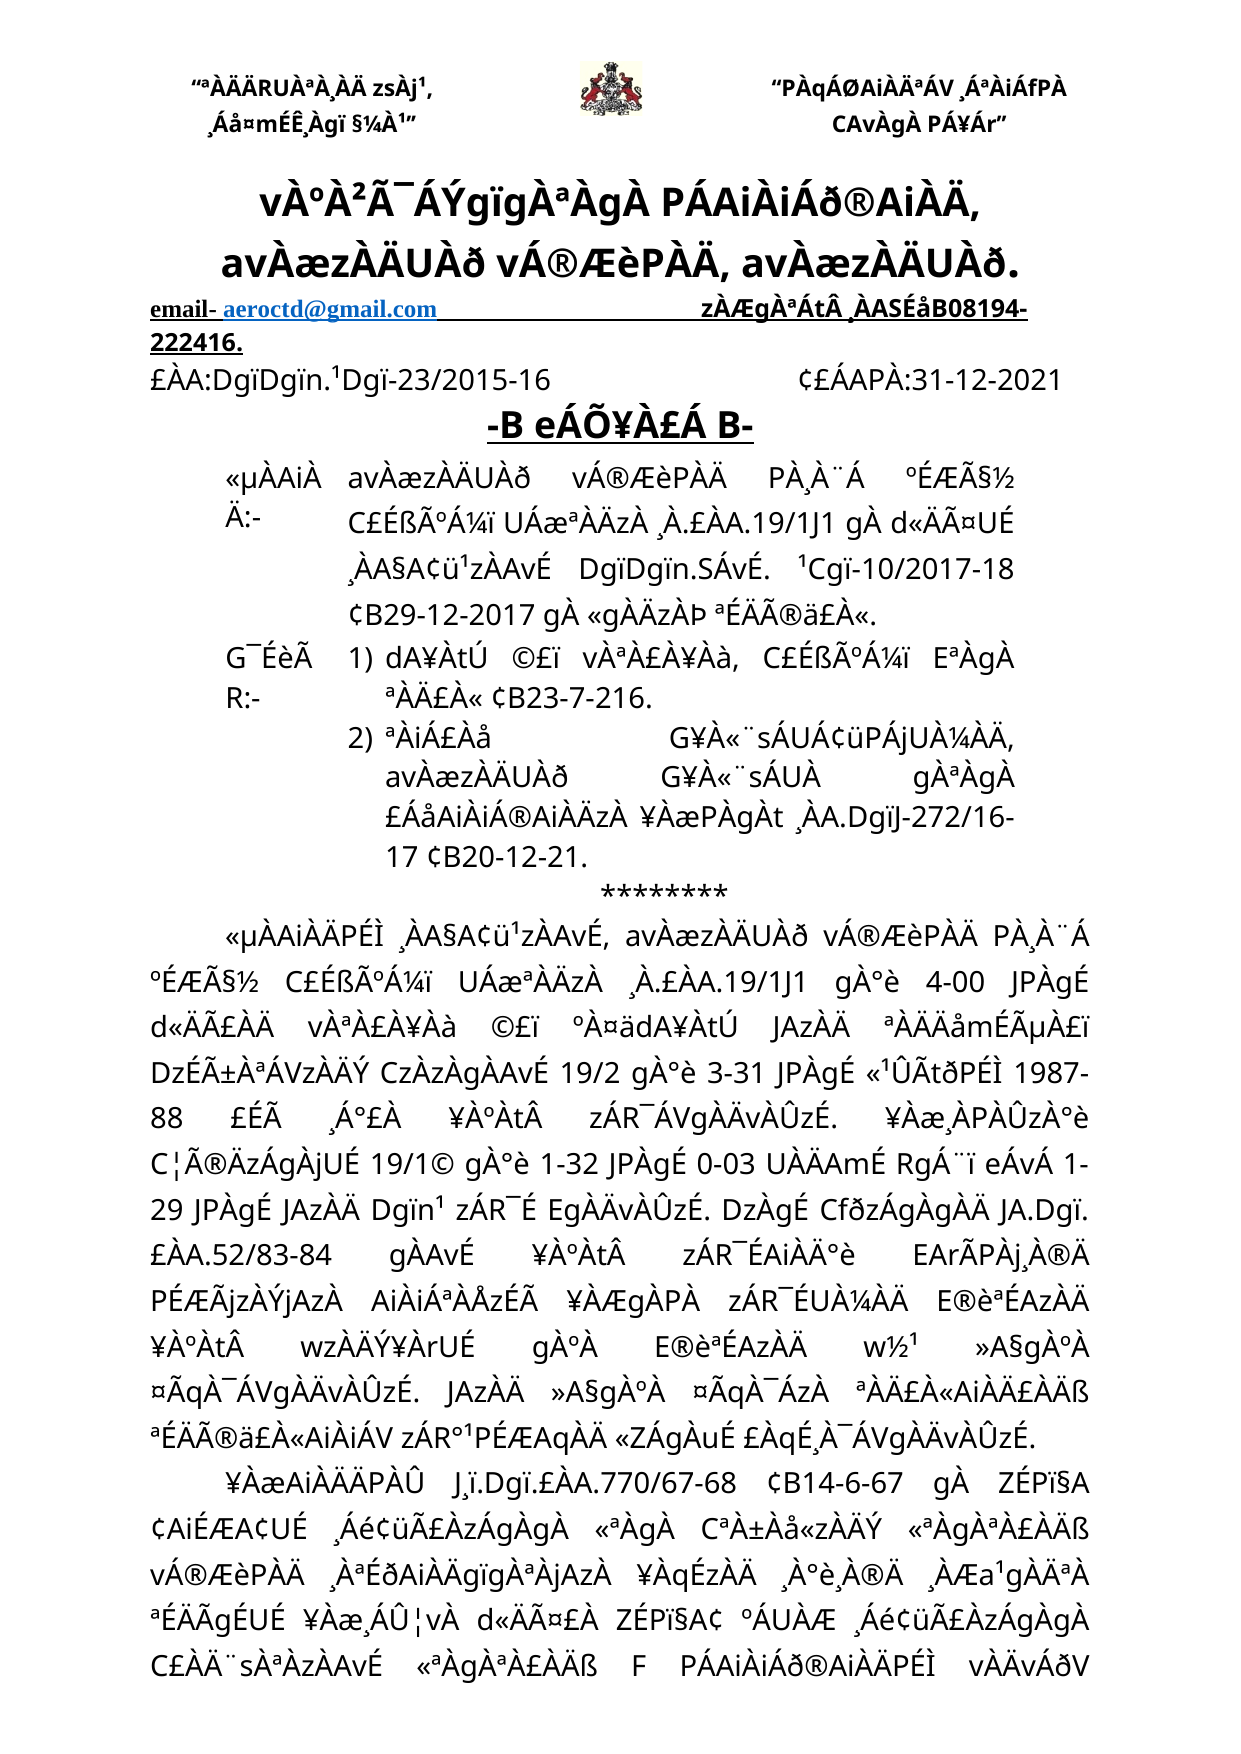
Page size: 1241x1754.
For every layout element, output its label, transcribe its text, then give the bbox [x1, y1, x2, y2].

picture [579, 61, 643, 116]
table_header ‘‘ªÀÄÄRUÀªÀ¸ÀÄ zsÀj¹, ¸Áå¤mÉÊ¸Àgï §¼À¹’’ [139, 62, 485, 174]
text -B eÁÕ¥À£Á B- [150, 398, 1090, 449]
table_header ‘‘PÀqÁØAiÀÄªÁV ¸ÁªÀiÁfPÀ CAvÀgÀ PÁ¥Ár’’ [737, 62, 1101, 174]
text «µÀAiÀÄPÉÌ ¸ÀA§A¢ü¹zÀAvÉ, avÀæzÀÄUÀð vÁ®ÆèPÀÄ PÀ¸À¨Á ºÉÆÃ§½ C£ÉßÃºÁ¼ï UÁæªÀÄzÀ ¸À.£ÀA.19/1J1 gÀ°è 4-00 JPÀgÉ d«ÄÃ£ÀÄ vÀªÀ£À¥Àà ©£ï ºÀ¤ädA¥ÀtÚ JAzÀÄ ªÀÄÄåmÉÃµÀ£ï DzÉÃ±ÀªÁVzÀÄÝ CzÀzÀgÀAvÉ 19/2 gÀ°è 3-31 JPÀgÉ «¹ÛÃtðPÉÌ 1987-88 £ÉÃ ¸Á°£À ¥ÀºÀtÂ zÁR¯ÁVgÀÄvÀÛzÉ. ¥Àæ¸ÀPÀÛzÀ°è C¦Ã®ÄzÁgÀjUÉ 19/1© gÀ°è 1-32 JPÀgÉ 0-03 UÀÄAmÉ RgÁ¨ï eÁvÁ 1-29 JPÀgÉ JAzÀÄ Dgïn¹ zÁR¯É EgÀÄvÀÛzÉ. DzÀgÉ CfðzÁgÀgÀÄ JA.Dgï.£ÀA.52/83-84 gÀAvÉ ¥ÀºÀtÂ zÁR¯ÉAiÀÄ°è EArÃPÀj¸À®Ä PÉÆÃjzÀÝjAzÀ AiÀiÁªÀÅzÉÃ ¥ÀÆgÀPÀ zÁR¯ÉUÀ¼ÀÄ E®èªÉAzÀÄ ¥ÀºÀtÂ wzÀÄÝ¥ÀrUÉ gÀºÀ E®èªÉAzÀÄ w½¹ »A§gÀºÀ ¤ÃqÀ¯ÁVgÀÄvÀÛzÉ. JAzÀÄ »A§gÀºÀ ¤ÃqÀ¯ÁzÀ ªÀÄ£À«AiÀÄ£ÀÄß ªÉÄÃ®ä£À«AiÀiÁV zÁR°¹PÉÆAqÀÄ «ZÁgÀuÉ £ÀqÉ¸À¯ÁVgÀÄvÀÛzÉ. [150, 915, 1090, 1457]
text email- aeroctd@gmail.com zÀÆgÀªÁtÂ ¸ÀASÉåB08194-222416. [150, 291, 1090, 359]
table_header «µÀAiÀÄ:- [214, 457, 336, 637]
table_cell dA¥ÀtÚ ©£ï vÀªÀ£À¥Àà, C£ÉßÃºÁ¼ï EªÀgÀ ªÀÄ£À« ¢B23-7-216. ªÀiÁ£Àå G¥À«¨sÁUÁ¢üPÁjUÀ¼ÀÄ, avÀæzÀÄUÀð G¥À«¨sÁUÀ gÀªÀgÀ £ÁåAiÀiÁ®AiÀÄzÀ ¥ÀæPÀgÀt ¸ÀA.DgïJ-272/16-17 ¢B20-12-21. [336, 638, 1026, 876]
table_header avÀæzÀÄUÀð vÁ®ÆèPÀÄ PÀ¸À¨Á ºÉÆÃ§½ C£ÉßÃºÁ¼ï UÁæªÀÄzÀ ¸À.£ÀA.19/1J1 gÀ d«ÄÃ¤UÉ ¸ÀA§A¢ü¹zÀAvÉ DgïDgïn.SÁvÉ. ¹Cgï-10/2017-18 ¢B29-12-2017 gÀ «gÀÄzÀÞ ªÉÄÃ®ä£À«. [336, 457, 1026, 637]
text ******** [150, 876, 1090, 915]
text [150, 1463, 1090, 1685]
text vÀºÀ²Ã¯ÁÝgïgÀªÀgÀ PÁAiÀiÁð®AiÀÄ, avÀæzÀÄUÀð vÁ®ÆèPÀÄ, avÀæzÀÄUÀð. [150, 174, 1090, 291]
subtitle £ÀA:DgïDgïn.¹Dgï-23/2015-16 ¢£ÁAPÀ:31-12-2021 [150, 359, 1090, 398]
table_header [485, 62, 737, 174]
table_cell G¯ÉèÃR:- [214, 638, 336, 876]
